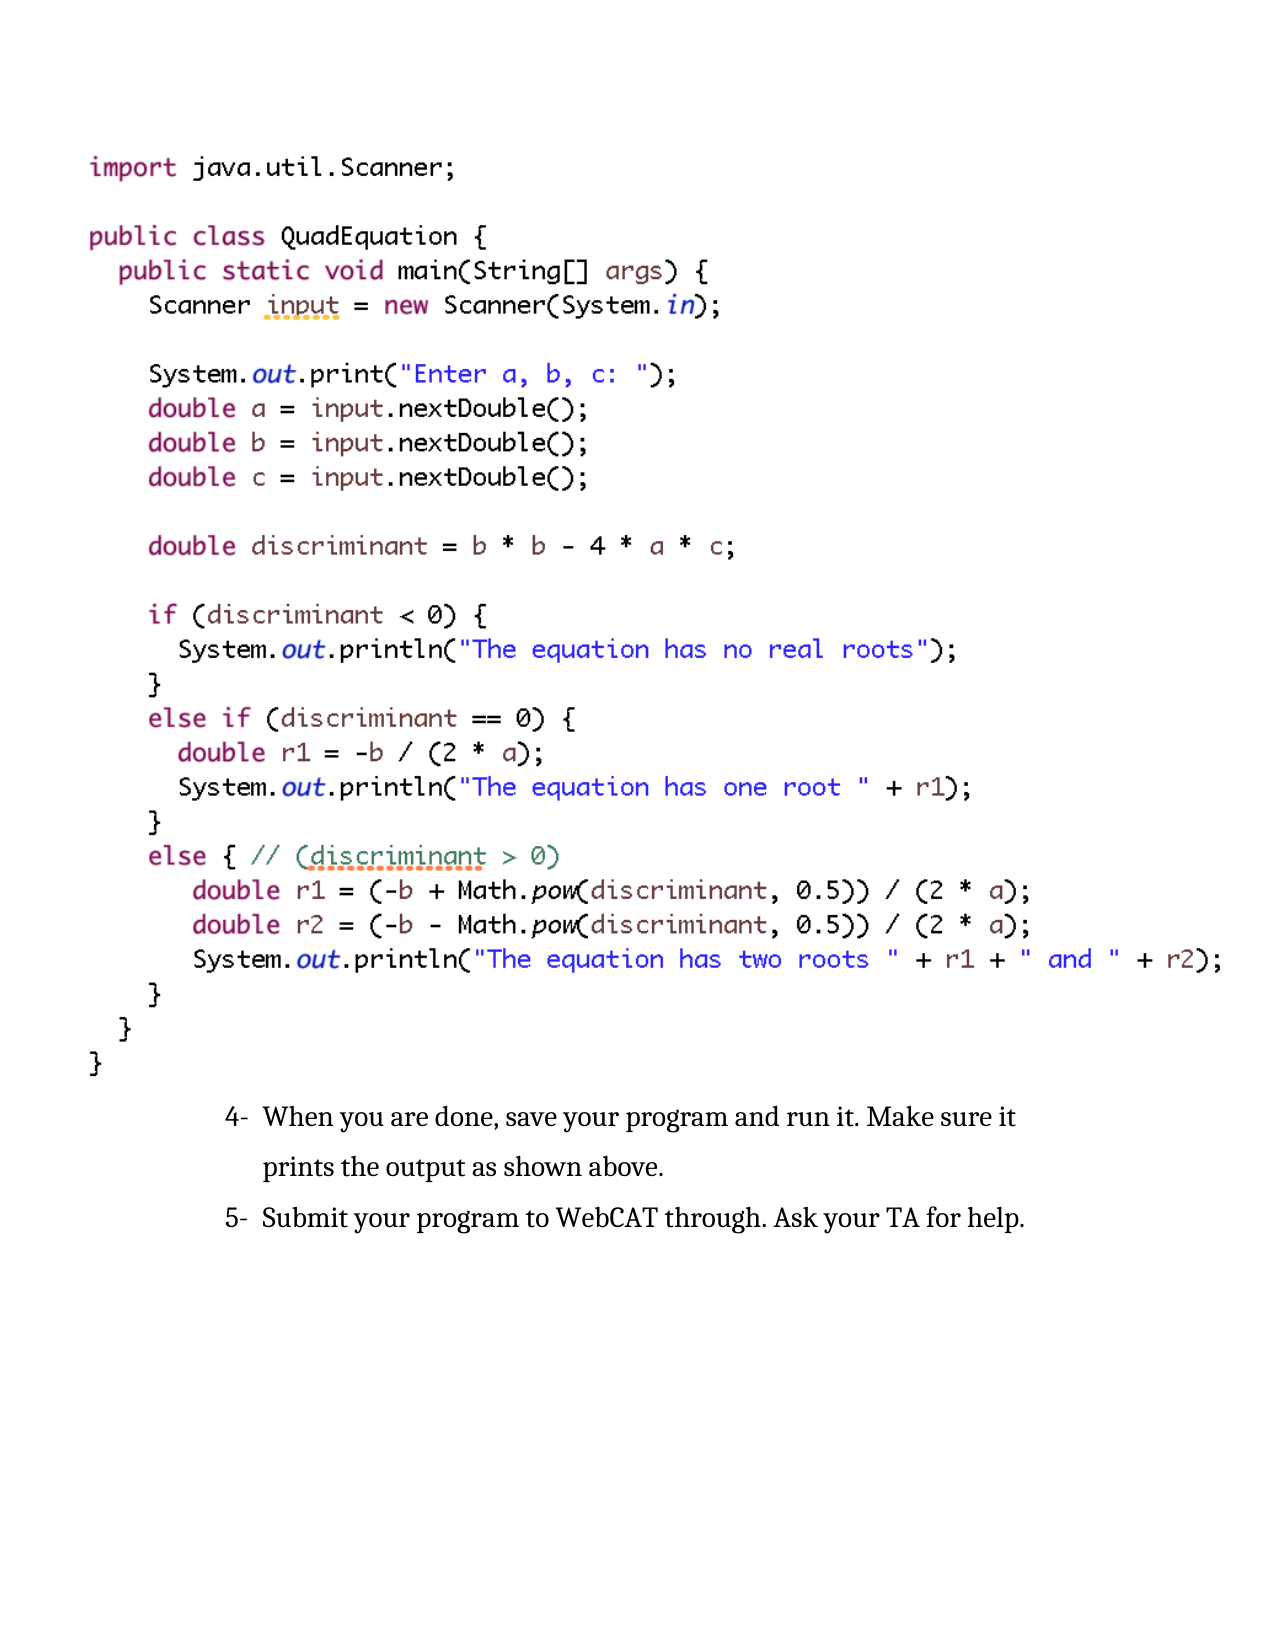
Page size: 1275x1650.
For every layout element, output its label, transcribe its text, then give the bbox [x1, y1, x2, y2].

list When you are done, save your program and run it. Make sure it prints the output as shown above. [225, 1100, 1087, 1184]
picture [84, 150, 1224, 1086]
list Submit your program to WebCAT through. Ask your TA for help. [225, 1201, 1087, 1234]
